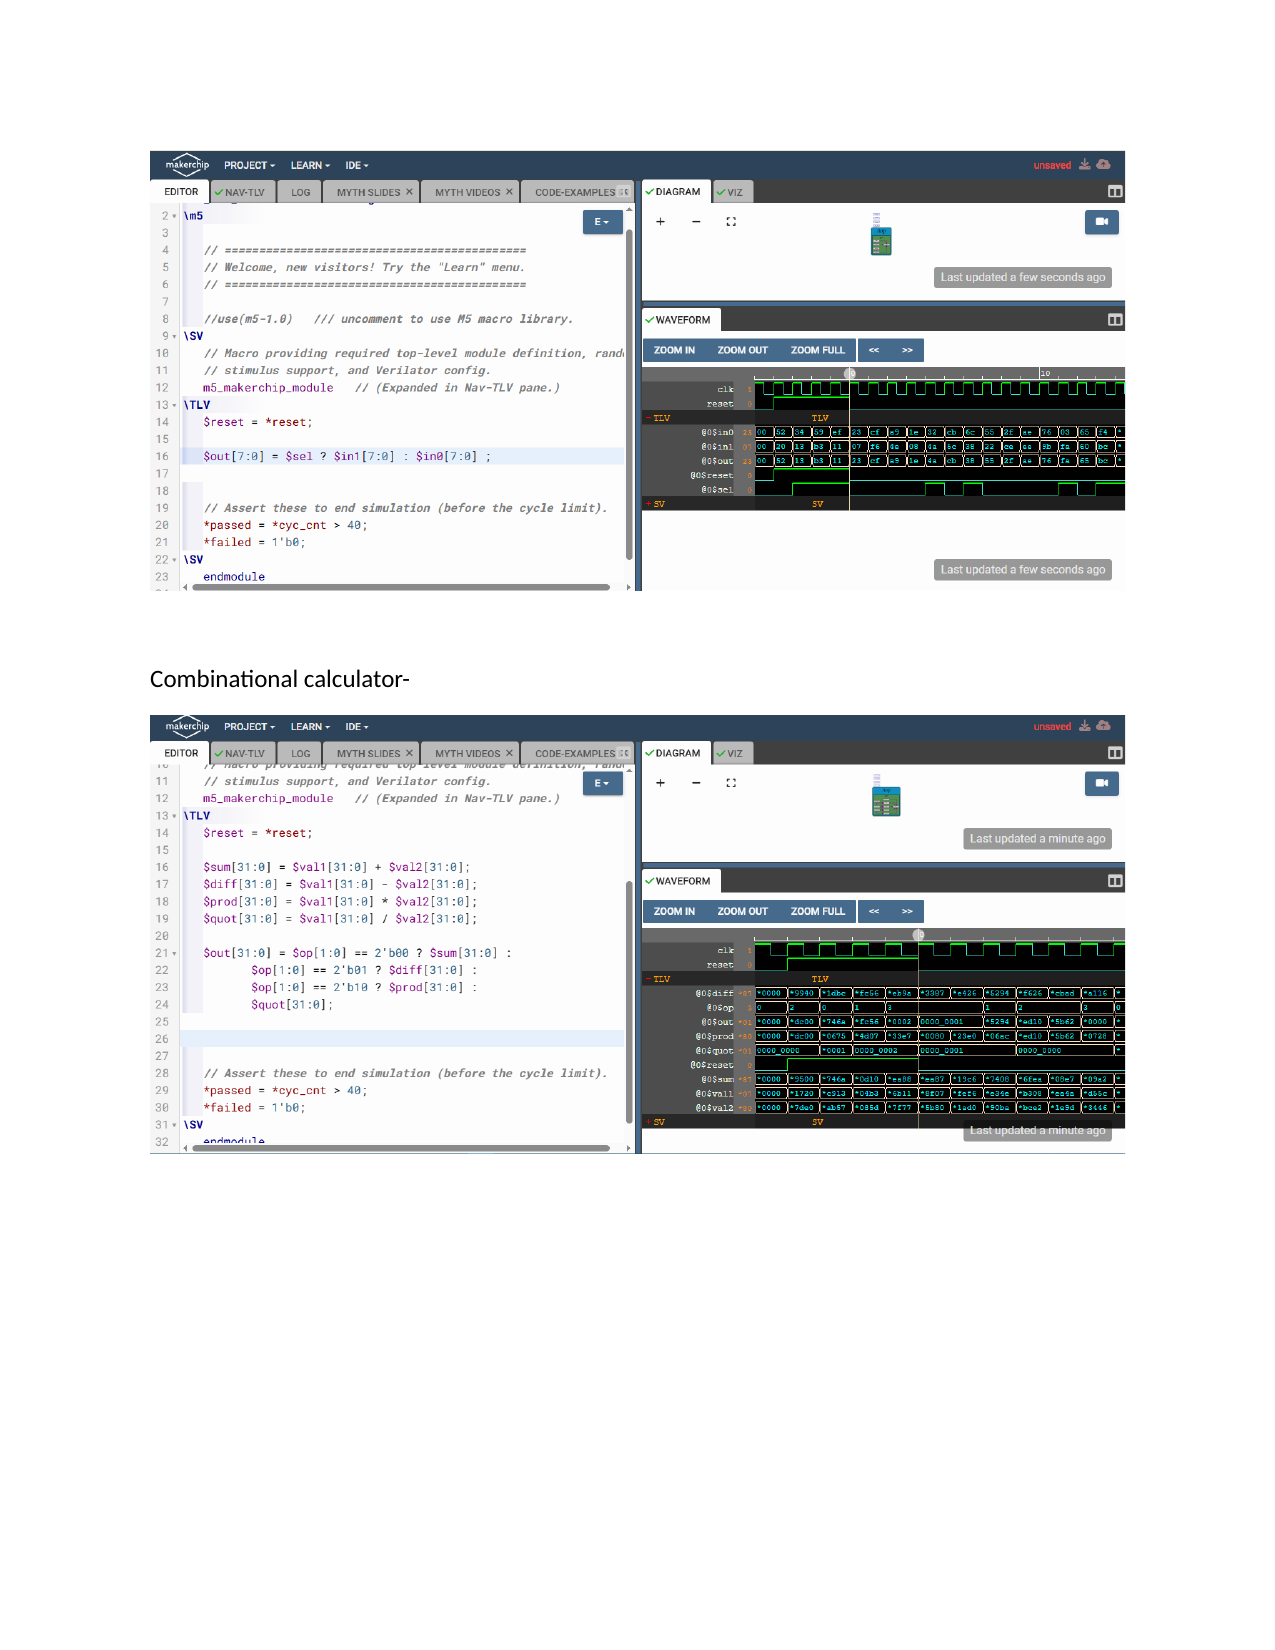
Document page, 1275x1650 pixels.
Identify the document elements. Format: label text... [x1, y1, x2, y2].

picture [150, 715, 1125, 1154]
text Combinational calculator- [150, 663, 1125, 694]
picture [150, 150, 1125, 591]
